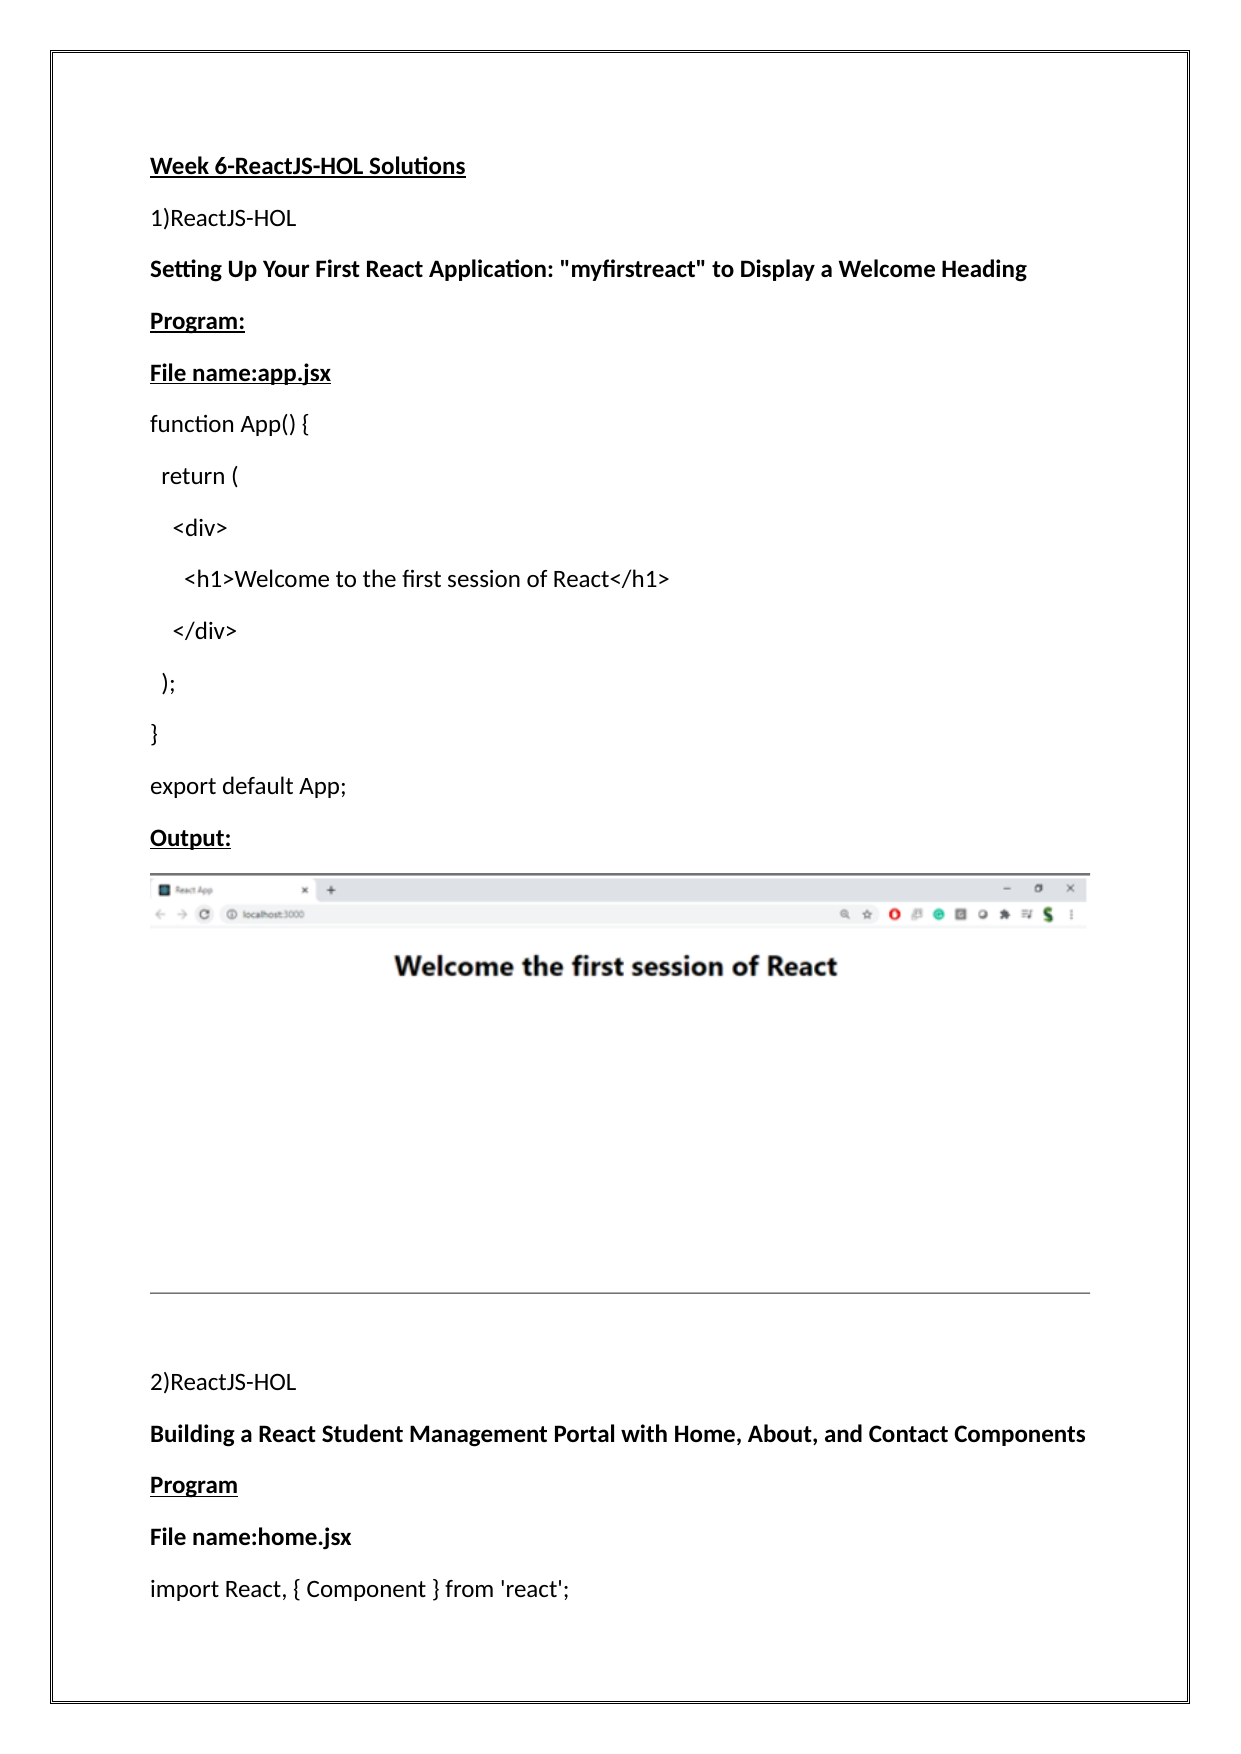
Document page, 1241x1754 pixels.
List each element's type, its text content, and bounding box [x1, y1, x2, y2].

picture [150, 873, 1091, 1294]
text <div> [150, 512, 1090, 542]
text File name:home.jsx [150, 1521, 1090, 1552]
text Program: [150, 305, 1090, 336]
text ); [150, 667, 1090, 697]
text } [150, 718, 1090, 749]
text 1)ReactJS-HOL [150, 202, 1090, 232]
text File name:app.jsx [150, 357, 1090, 387]
text import React, { Component } from 'react'; [150, 1573, 1090, 1603]
text <h1>Welcome to the first session of React</h1> [150, 563, 1090, 594]
text Week 6-ReactJS-HOL Solutions [150, 150, 1090, 181]
text Building a React Student Management Portal with Home, About, and Contact Components [150, 1418, 1090, 1448]
text </div> [150, 615, 1090, 646]
text 2)ReactJS-HOL [150, 1366, 1090, 1397]
text Setting Up Your First React Application: "myfirstreact" to Display a Welcome Heading [150, 253, 1090, 284]
text return ( [150, 460, 1090, 491]
text export default App; [150, 770, 1090, 801]
text function App() { [150, 408, 1090, 439]
text Output: [150, 822, 1090, 852]
text Program [150, 1469, 1090, 1500]
